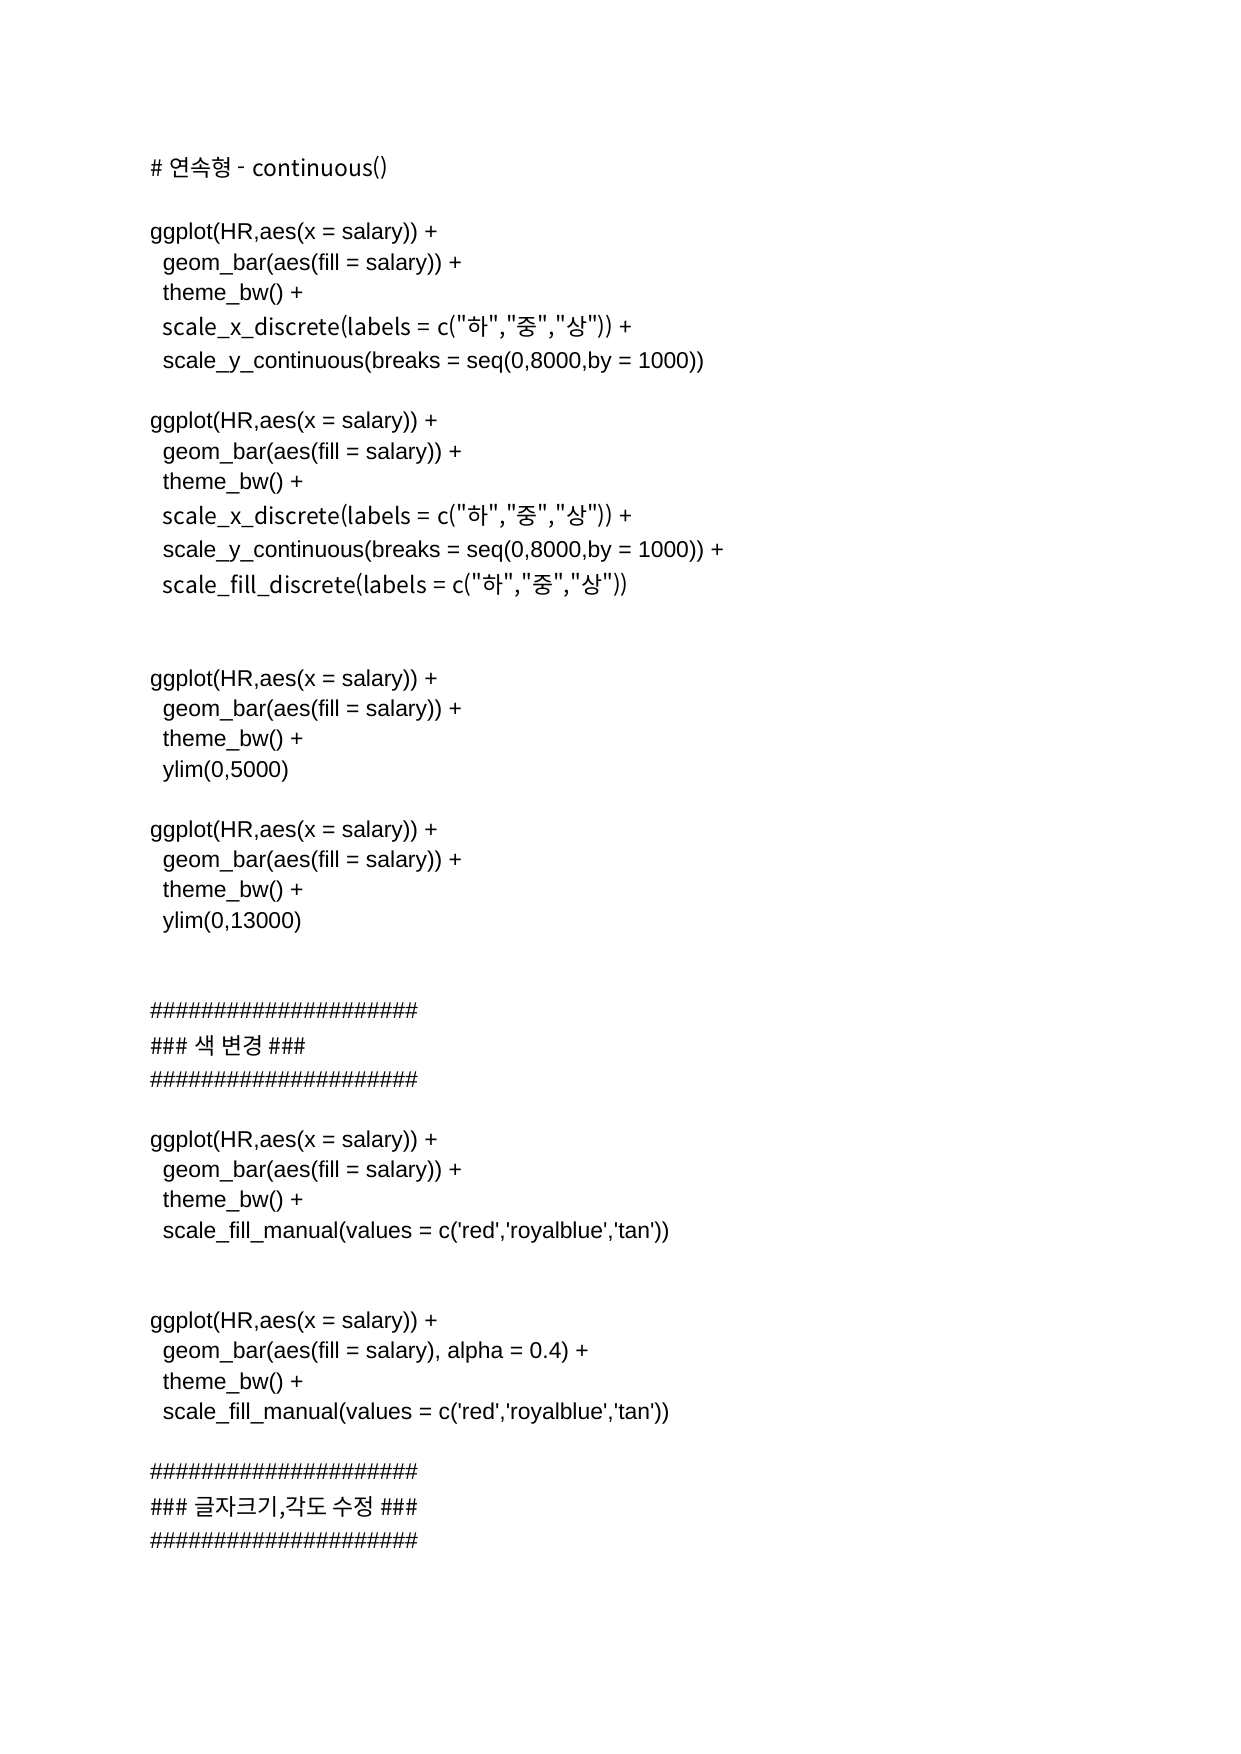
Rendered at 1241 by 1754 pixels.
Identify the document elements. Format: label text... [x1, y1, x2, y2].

text ##################### [150, 997, 1090, 1024]
text ggplot(HR,aes(x = salary)) + [150, 218, 1090, 245]
text geom_bar(aes(fill = salary)) + [150, 248, 1090, 275]
text scale_y_continuous(breaks = seq(0,8000,by = 1000)) [150, 347, 1090, 373]
text ylim(0,5000) [150, 756, 1090, 782]
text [150, 1337, 1090, 1364]
text scale_x_discrete(labels = c("하","중","상")) + [150, 309, 1090, 342]
text geom_bar(aes(fill = salary)) + [150, 438, 1090, 464]
text scale_y_continuous(breaks = seq(0,8000,by = 1000)) + [150, 536, 1090, 563]
text theme_bw() + [150, 1186, 1090, 1213]
text geom_bar(aes(fill = salary)) + [150, 1156, 1090, 1183]
text theme_bw() + [150, 279, 1090, 305]
text ggplot(HR,aes(x = salary)) + [150, 1126, 1090, 1152]
text scale_fill_manual(values = c('red','royalblue','tan')) [150, 1398, 1090, 1424]
text ### 글자크기,각도 수정 ### [150, 1488, 1090, 1522]
text ggplot(HR,aes(x = salary)) + [150, 816, 1090, 842]
text ### 색 변경 ### [150, 1027, 1090, 1061]
text ##################### [150, 1527, 1090, 1553]
text ggplot(HR,aes(x = salary)) + [150, 1307, 1090, 1334]
text ##################### [150, 1066, 1090, 1092]
text geom_bar(aes(fill = salary)) + [150, 695, 1090, 722]
text ##################### [150, 1458, 1090, 1485]
text theme_bw() + [150, 876, 1090, 903]
text ggplot(HR,aes(x = salary)) + [150, 665, 1090, 691]
text theme_bw() + [150, 468, 1090, 494]
text geom_bar(aes(fill = salary)) + [150, 846, 1090, 873]
text scale_x_discrete(labels = c("하","중","상")) + [150, 498, 1090, 531]
text scale_fill_discrete(labels = c("하","중","상")) [150, 566, 1090, 600]
text ylim(0,13000) [150, 907, 1090, 933]
text ggplot(HR,aes(x = salary)) + [150, 407, 1090, 434]
text scale_fill_manual(values = c('red','royalblue','tan')) [150, 1217, 1090, 1243]
text theme_bw() + [150, 725, 1090, 752]
text theme_bw() + [150, 1368, 1090, 1394]
text # 연속형 - continuous() [150, 150, 1090, 183]
